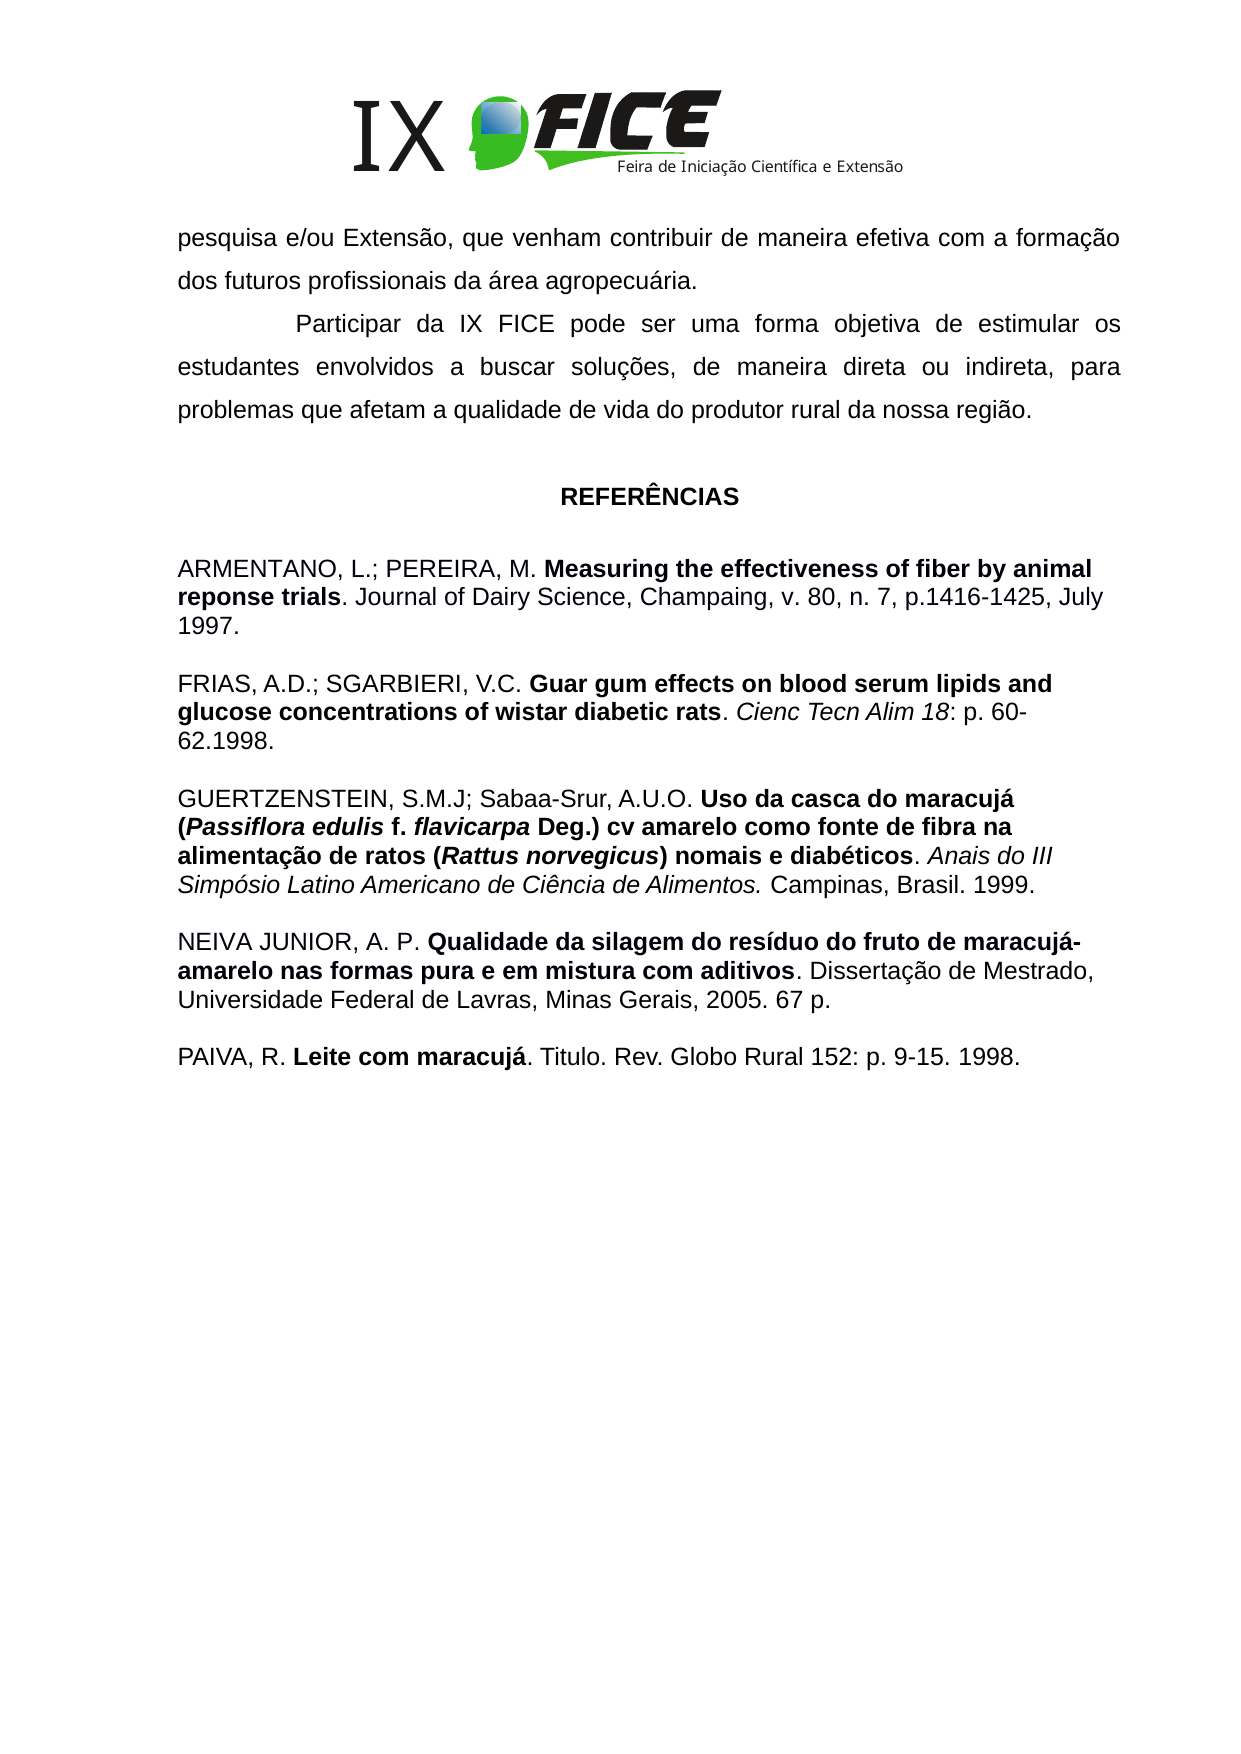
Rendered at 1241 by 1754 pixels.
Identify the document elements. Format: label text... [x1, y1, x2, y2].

text NEIVA JUNIOR, A. P. Qualidade da silagem do resíduo do fruto de maracujá-amarelo nas formas pura e em mistura com aditivos. Dissertação de Mestrado, Universidade Federal de Lavras, Minas Gerais, 2005. 67 p. [177, 927, 1122, 1013]
text PAIVA, R. Leite com maracujá. Titulo. Rev. Globo Rural 152: p. 9-15. 1998. [177, 1042, 1122, 1071]
text REFERÊNCIAS [177, 482, 1122, 510]
text ARMENTANO, L.; PEREIRA, M. Measuring the effectiveness of fiber by animal reponse trials. Journal of Dairy Science, Champaing, v. 80, n. 7, p.1416-1425, July 1997. [177, 553, 1122, 640]
text GUERTZENSTEIN, S.M.J; Sabaa-Srur, A.U.O. Uso da casca do maracujá (Passiflora edulis f. flavicarpa Deg.) cv amarelo como fonte de fibra na alimentação de ratos (Rattus norvegicus) nomais e diabéticos. Anais do III Simpósio Latino Americano de Ciência de Alimentos. Campinas, Brasil. 1999. [177, 783, 1122, 898]
text FRIAS, A.D.; SGARBIERI, V.C. Guar gum effects on blood serum lipids and glucose concentrations of wistar diabetic rats. Cienc Tecn Alim 18: p. 60-62.1998. [177, 668, 1122, 755]
text Participar da IX FICE pode ser uma forma objetiva de estimular os estudantes envolvidos a buscar soluções, de maneira direta ou indireta, para problemas que afetam a qualidade de vida do produtor rural da nossa região. [177, 309, 1122, 424]
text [177, 223, 1122, 295]
